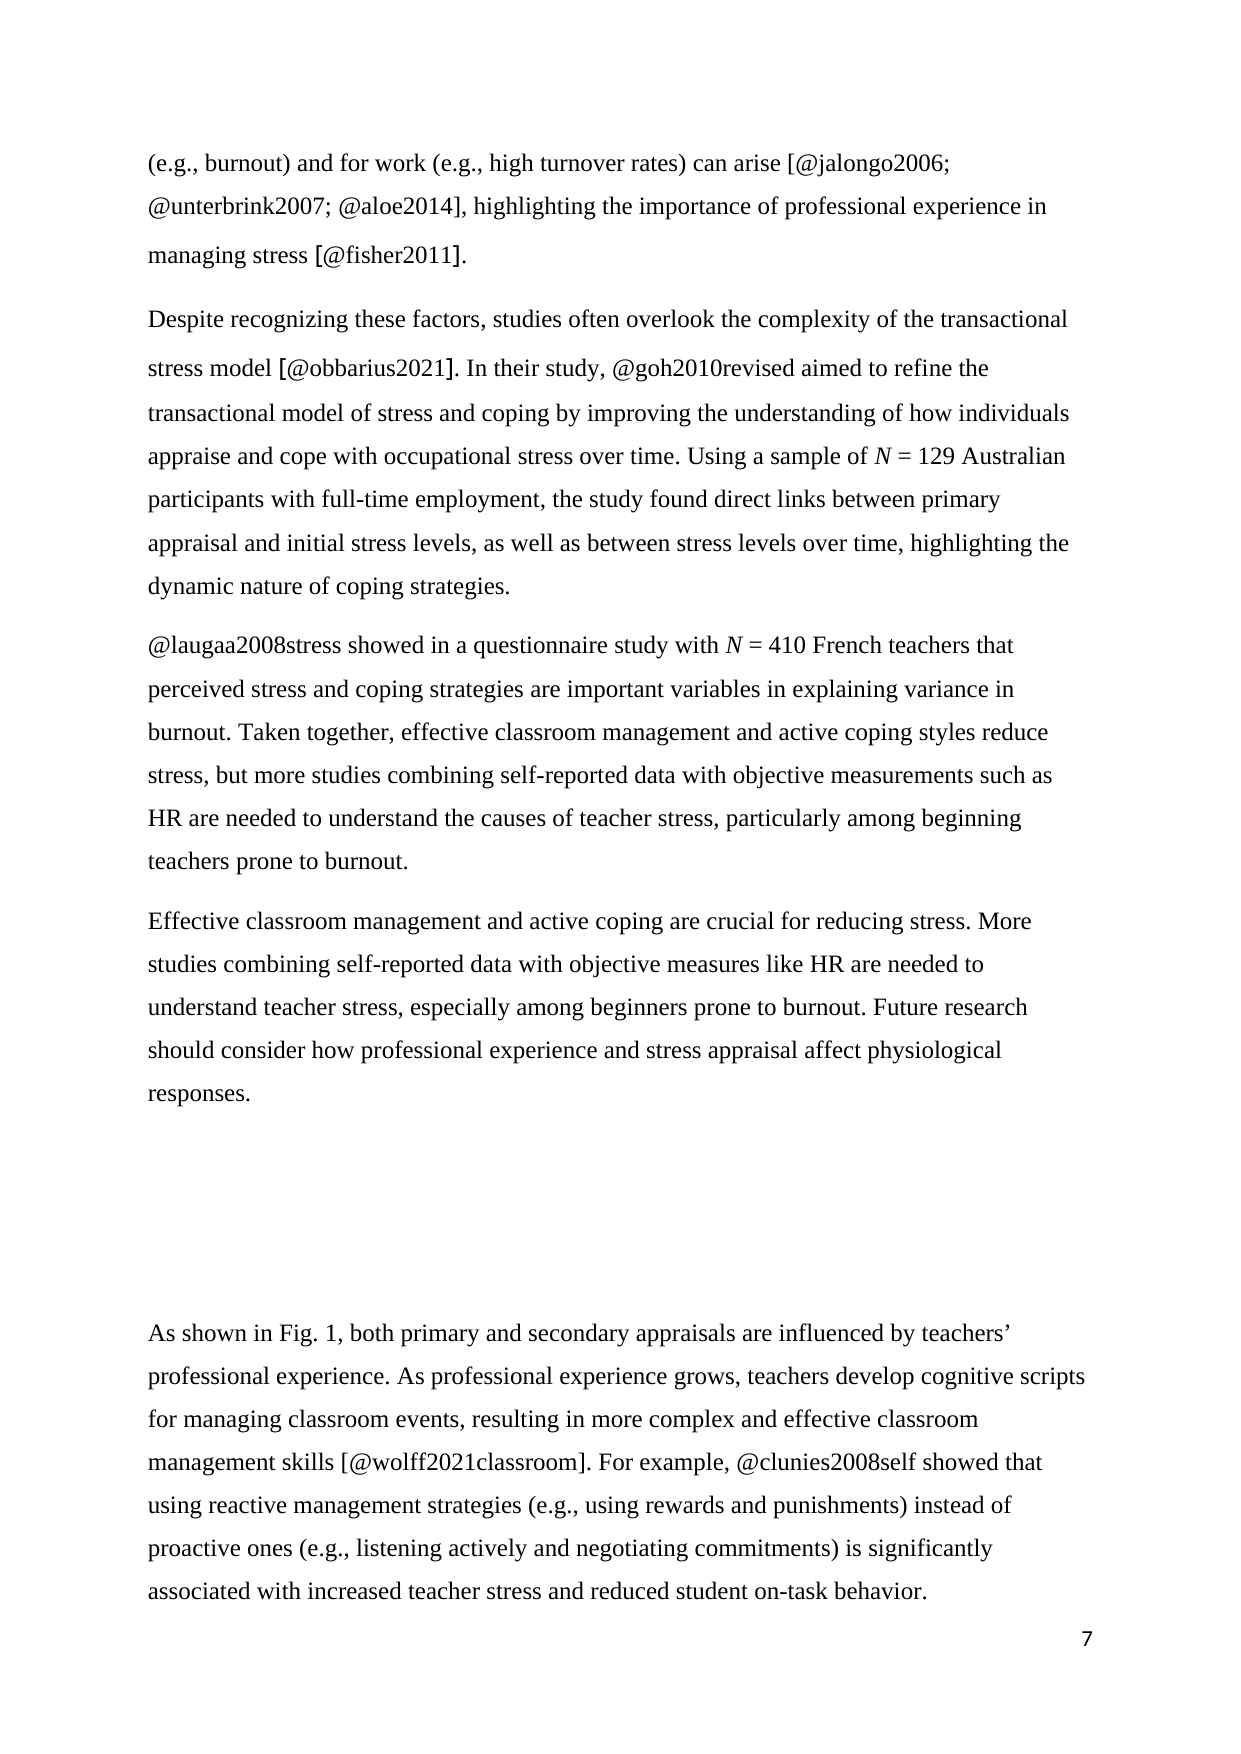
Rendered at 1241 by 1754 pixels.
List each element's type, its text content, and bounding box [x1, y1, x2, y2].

text @laugaa2008stress showed in a questionnaire study with N = 410 French teachers that perceived stress and coping strategies are important variables in explaining variance in burnout. Taken together, effective classroom management and active coping styles reduce stress, but more studies combining self-reported data with objective measurements such as HR are needed to understand the causes of teacher stress, particularly among beginning teachers prone to burnout. [148, 631, 1093, 875]
text Effective classroom management and active coping are crucial for reducing stress. More studies combining self-reported data with objective measures like HR are needed to understand teacher stress, especially among beginners prone to burnout. Future research should consider how professional experience and stress appraisal affect physiological responses. [148, 906, 1093, 1107]
text Despite recognizing these factors, studies often overlook the complexity of the transactional stress model [@obbarius2021]. In their study, @goh2010revised aimed to refine the transactional model of stress and coping by improving the understanding of how individuals appraise and cope with occupational stress over time. Using a sample of N = 129 Australian participants with full-time employment, the study found direct links between primary appraisal and initial stress levels, as well as between stress levels over time, highlighting the dynamic nature of coping strategies. [148, 304, 1093, 599]
text As shown in Fig. 1, both primary and secondary appraisals are influenced by teachers’ professional experience. As professional experience grows, teachers develop cognitive scripts for managing classroom events, resulting in more complex and effective classroom management skills [@wolff2021classroom]. For example, @clunies2008self showed that using reactive management strategies (e.g., using rewards and punishments) instead of proactive ones (e.g., listening actively and negotiating commitments) is significantly associated with increased teacher stress and reduced student on-task behavior. [148, 1318, 1093, 1605]
